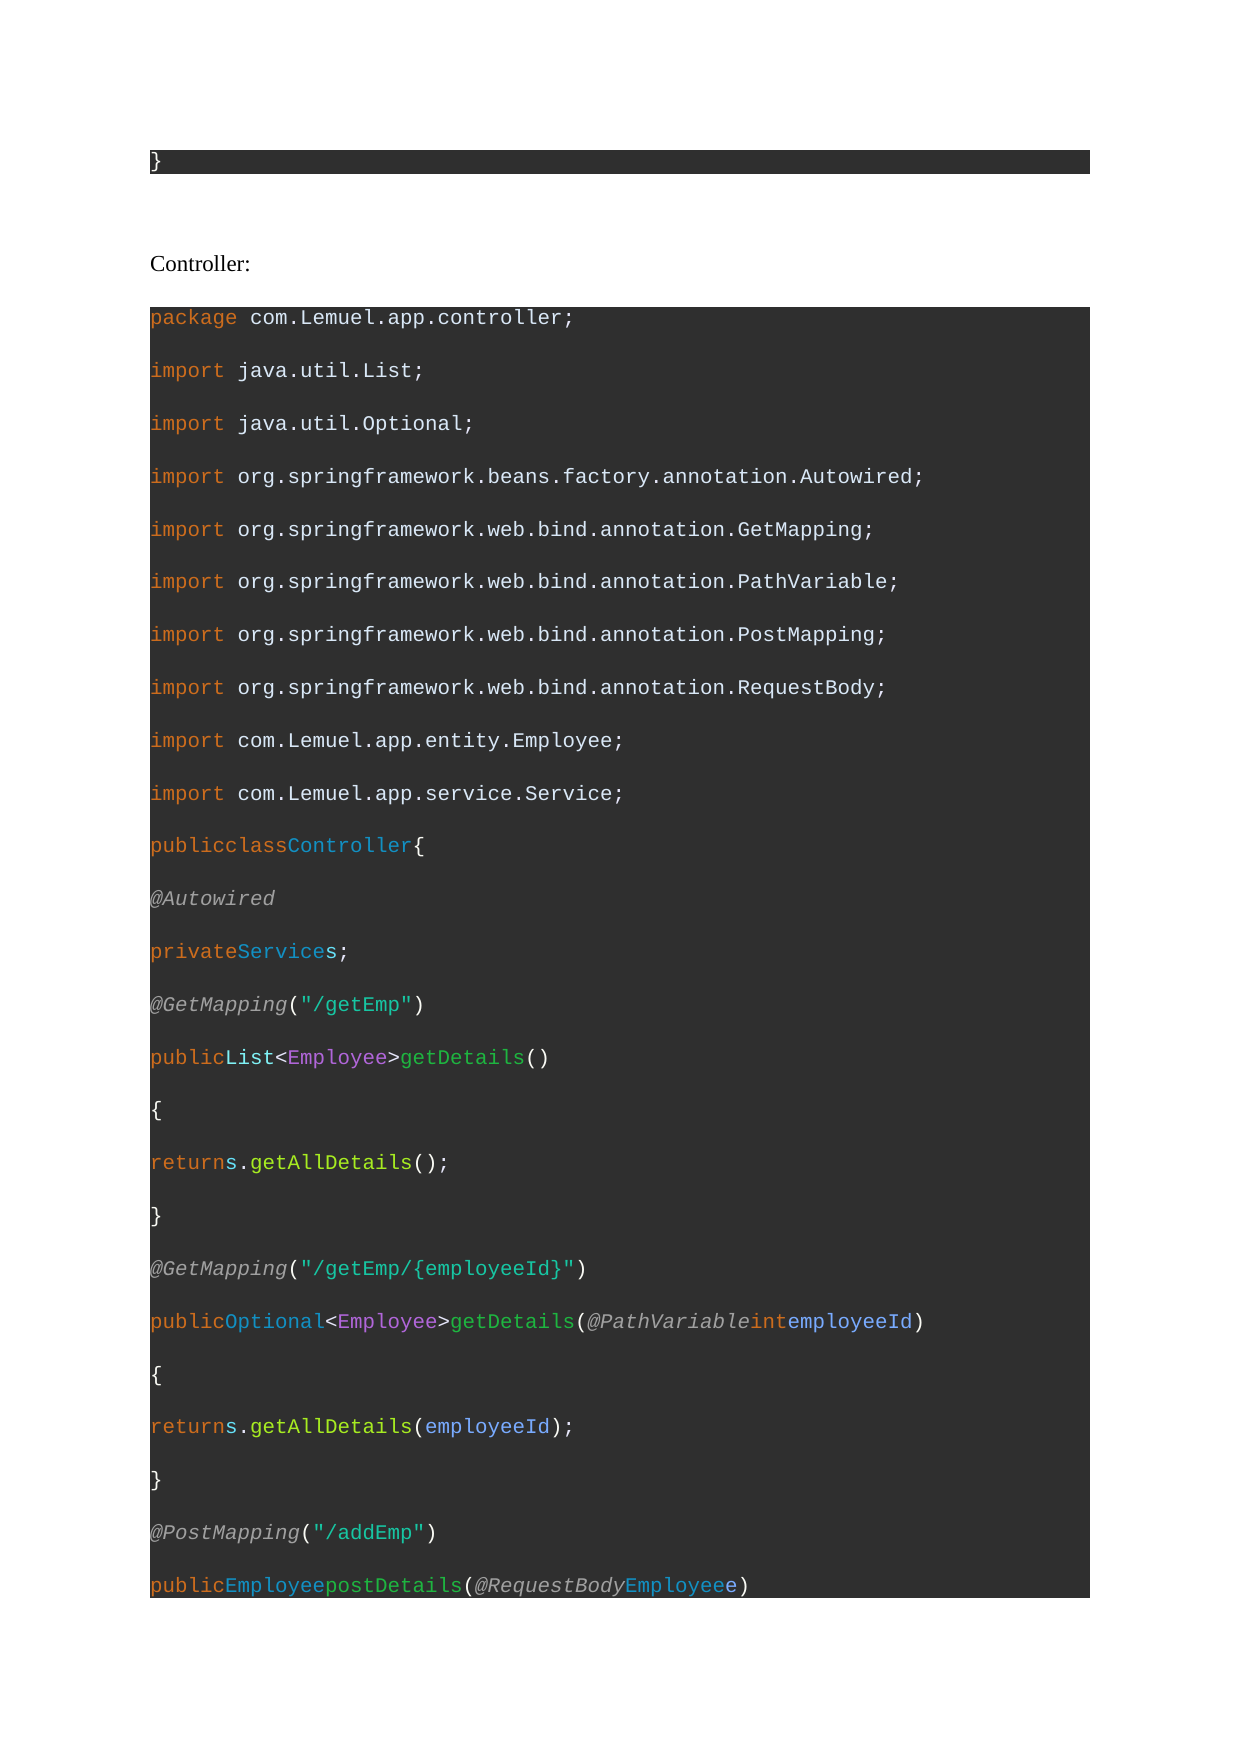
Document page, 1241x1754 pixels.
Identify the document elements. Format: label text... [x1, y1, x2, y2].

text import org.springframework.web.bind.annotation.RequestBody; [150, 677, 1090, 701]
text publicList<Employee>getDetails() [150, 1047, 1090, 1070]
text import com.Lemuel.app.entity.Employee; [150, 730, 1090, 753]
text { [150, 1363, 1090, 1387]
text { [150, 1099, 1090, 1123]
text import java.util.List; [150, 360, 1090, 384]
text @GetMapping("/getEmp") [150, 994, 1090, 1017]
text returns.getAllDetails(employeeId); [150, 1416, 1090, 1440]
text } [150, 1205, 1090, 1229]
text } [150, 1469, 1090, 1493]
text import org.springframework.beans.factory.annotation.Autowired; [150, 466, 1090, 489]
text import org.springframework.web.bind.annotation.PathVariable; [150, 571, 1090, 595]
text privateServices; [150, 941, 1090, 965]
text publicEmployeepostDetails(@RequestBodyEmployeee) [150, 1575, 1090, 1598]
text import org.springframework.web.bind.annotation.GetMapping; [150, 518, 1090, 542]
text publicclassController{ [150, 835, 1090, 859]
text import com.Lemuel.app.service.Service; [150, 783, 1090, 806]
text @Autowired [150, 888, 1090, 912]
text } [150, 150, 1090, 174]
text @PostMapping("/addEmp") [150, 1522, 1090, 1546]
text Controller: [150, 250, 1090, 276]
text publicOptional<Employee>getDetails(@PathVariableintemployeeId) [150, 1311, 1090, 1334]
text returns.getAllDetails(); [150, 1152, 1090, 1176]
text import org.springframework.web.bind.annotation.PostMapping; [150, 624, 1090, 648]
text package com.Lemuel.app.controller; [150, 307, 1090, 331]
text import java.util.Optional; [150, 413, 1090, 437]
text @GetMapping("/getEmp/{employeeId}") [150, 1258, 1090, 1282]
